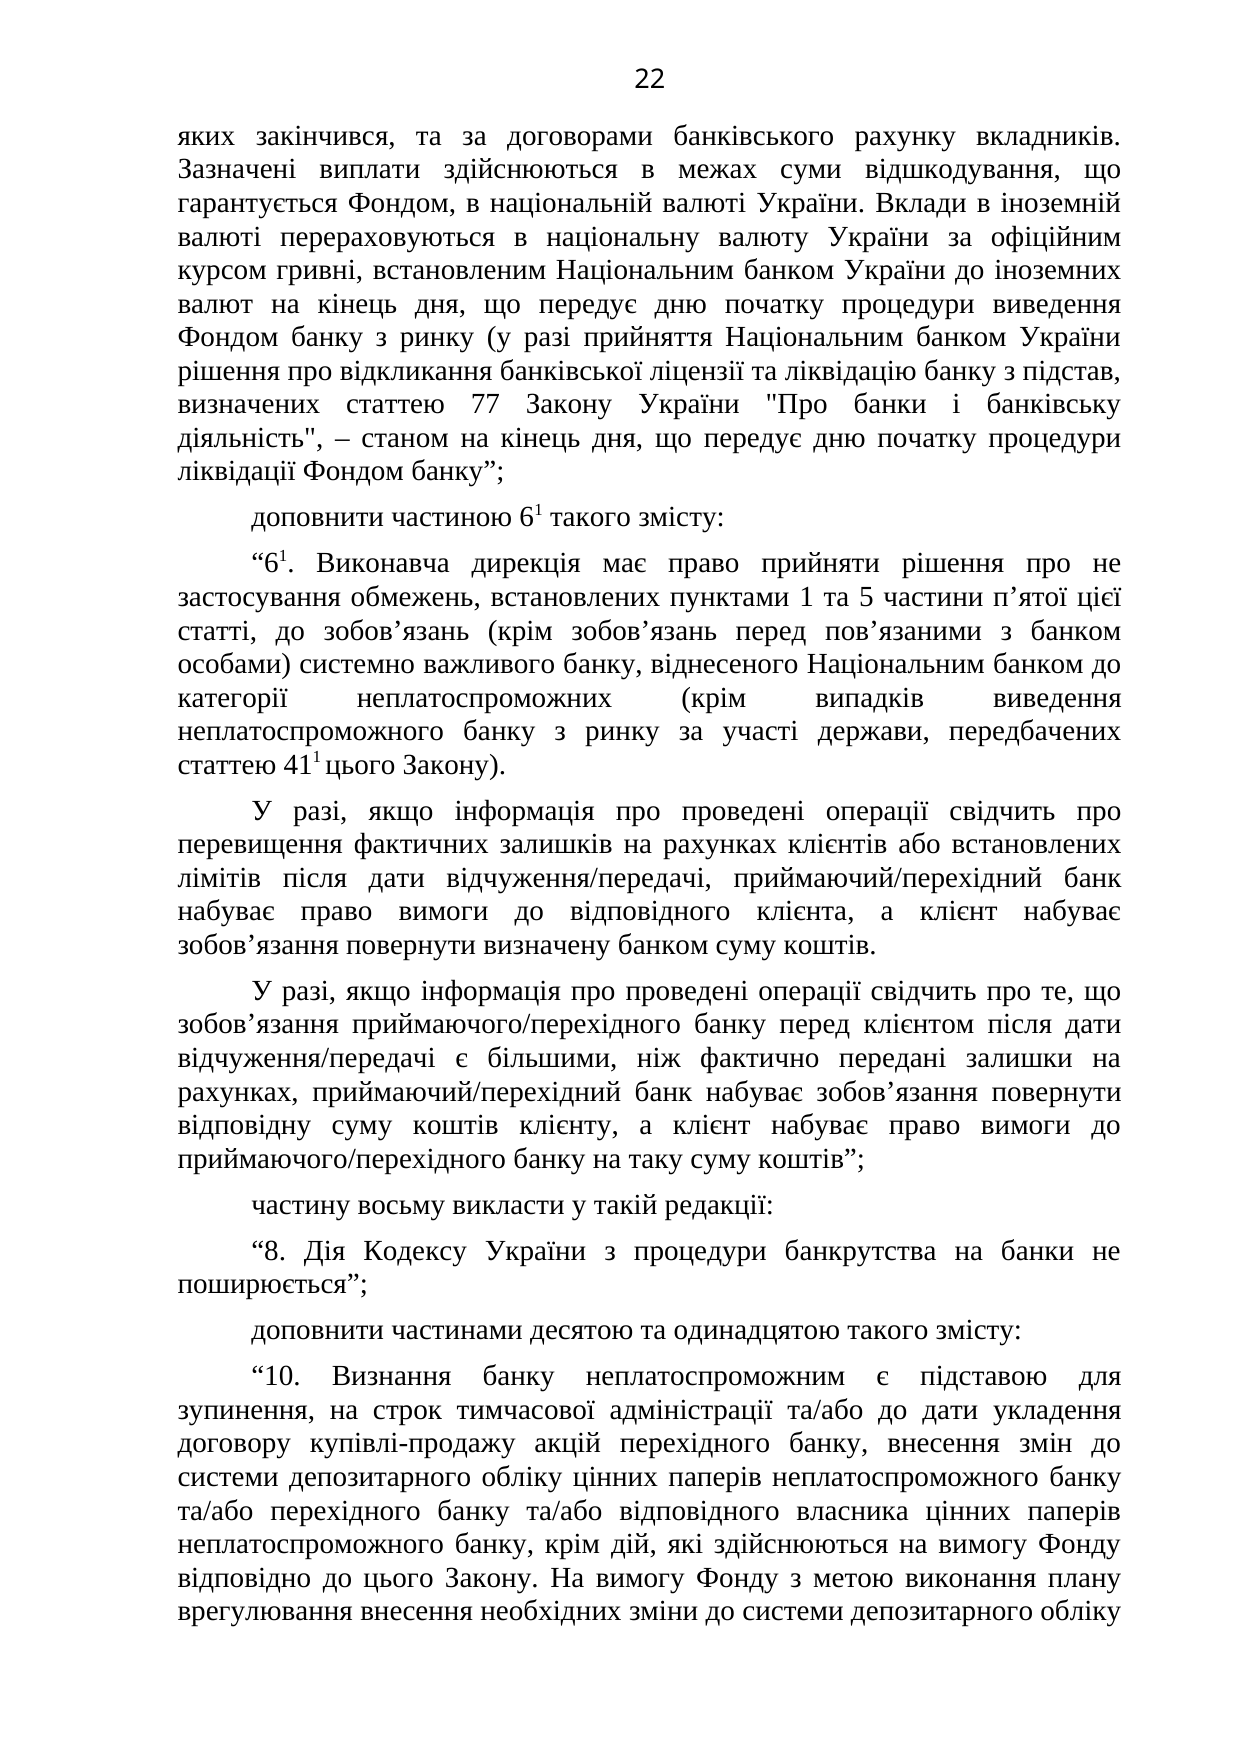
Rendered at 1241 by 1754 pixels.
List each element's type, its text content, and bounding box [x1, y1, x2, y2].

text доповнити частиною 61 такого змісту: [177, 499, 1122, 533]
text частину восьму викласти у такій редакції: [177, 1187, 1122, 1220]
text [177, 118, 1122, 487]
text доповнити частинами десятою та одинадцятою такого змісту: [177, 1312, 1122, 1346]
text “61. Виконавча дирекція має право прийняти рішення про не застосування обмежень, встановлених пунктами 1 та 5 частини п’ятої цієї статті, до зобов’язань (крім зобов’язань перед пов’язаними з банком особами) системно важливого банку, віднесеного Національним банком до категорії неплатоспроможних (крім випадків виведення неплатоспроможного банку з ринку за участі держави, передбачених статтею 411 цього Закону). [177, 546, 1122, 780]
text У разі, якщо інформація про проведені операції свідчить про перевищення фактичних залишків на рахунках клієнтів або встановлених лімітів після дати відчуження/передачі, приймаючий/перехідний банк набуває право вимоги до відповідного клієнта, а клієнт набуває зобов’язання повернути визначену банком суму коштів. [177, 793, 1122, 961]
text У разі, якщо інформація про проведені операції свідчить про те, що зобов’язання приймаючого/перехідного банку перед клієнтом після дати відчуження/передачі є більшими, ніж фактично передані залишки на рахунках, приймаючий/перехідний банк набуває зобов’язання повернути відповідну суму коштів клієнту, а клієнт набуває право вимоги до приймаючого/перехідного банку на таку суму коштів”; [177, 973, 1122, 1174]
text “8. Дія Кодексу України з процедури банкрутства на банки не поширюється”; [177, 1233, 1122, 1300]
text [177, 1358, 1122, 1627]
